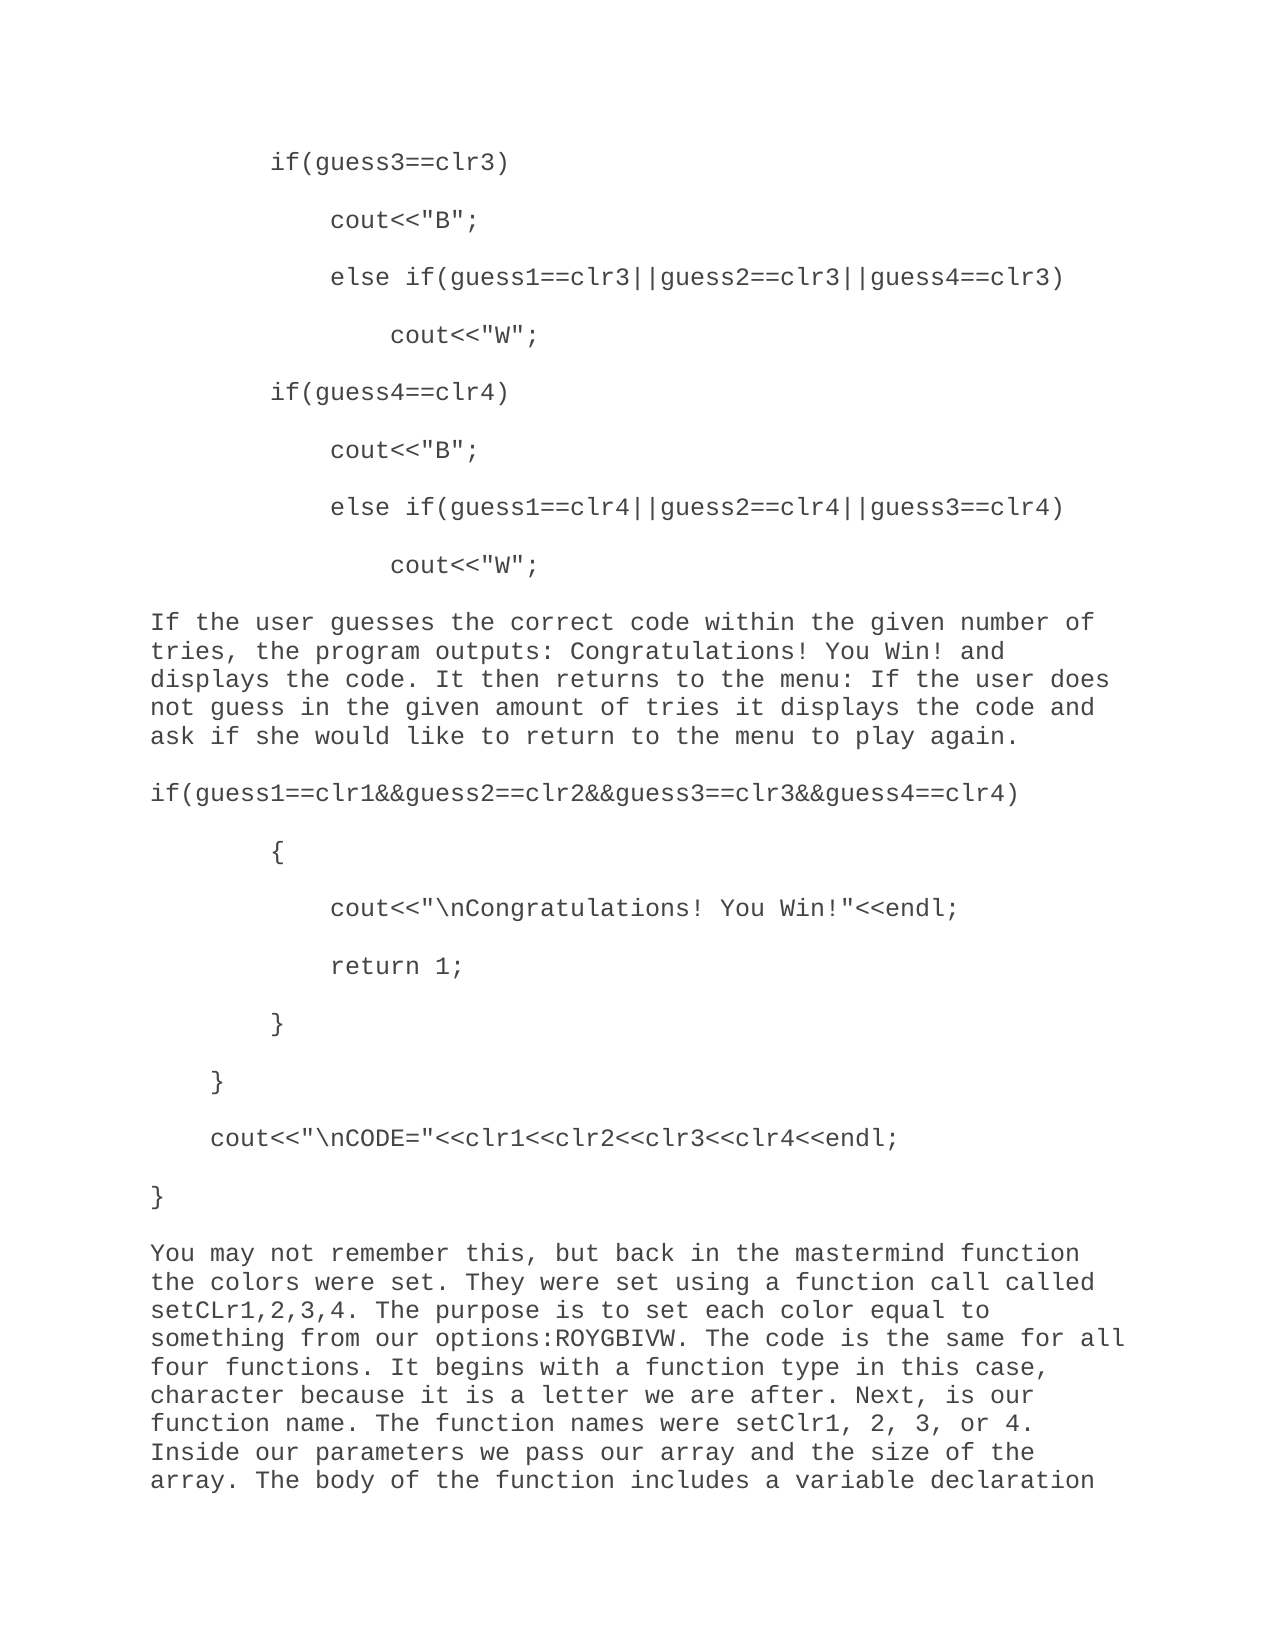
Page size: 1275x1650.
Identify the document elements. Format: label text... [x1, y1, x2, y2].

text return 1; [150, 953, 1125, 982]
text cout<<"W"; [150, 552, 1125, 581]
text if(guess1==clr1&&guess2==clr2&&guess3==clr3&&guess4==clr4) [150, 781, 1125, 809]
text else if(guess1==clr3||guess2==clr3||guess4==clr3) [150, 265, 1125, 293]
text If the user guesses the correct code within the given number of tries, the program outputs: Congratulations! You Win! and displays the code. It then returns to the menu: If the user does not guess in the given amount of tries it displays the code and ask if she would like to return to the menu to play again. [150, 610, 1125, 752]
text cout<<"\nCongratulations! You Win!"<<endl; [150, 896, 1125, 924]
text cout<<"W"; [150, 322, 1125, 351]
text cout<<"B"; [150, 437, 1125, 466]
text } [150, 1068, 1125, 1097]
text if(guess4==clr4) [150, 380, 1125, 408]
text { [150, 838, 1125, 867]
text } [150, 1183, 1125, 1212]
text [150, 1241, 1125, 1496]
text cout<<"B"; [150, 207, 1125, 236]
text cout<<"\nCODE="<<clr1<<clr2<<clr3<<clr4<<endl; [150, 1126, 1125, 1154]
text else if(guess1==clr4||guess2==clr4||guess3==clr4) [150, 495, 1125, 523]
text } [150, 1011, 1125, 1039]
text if(guess3==clr3) [150, 150, 1125, 178]
